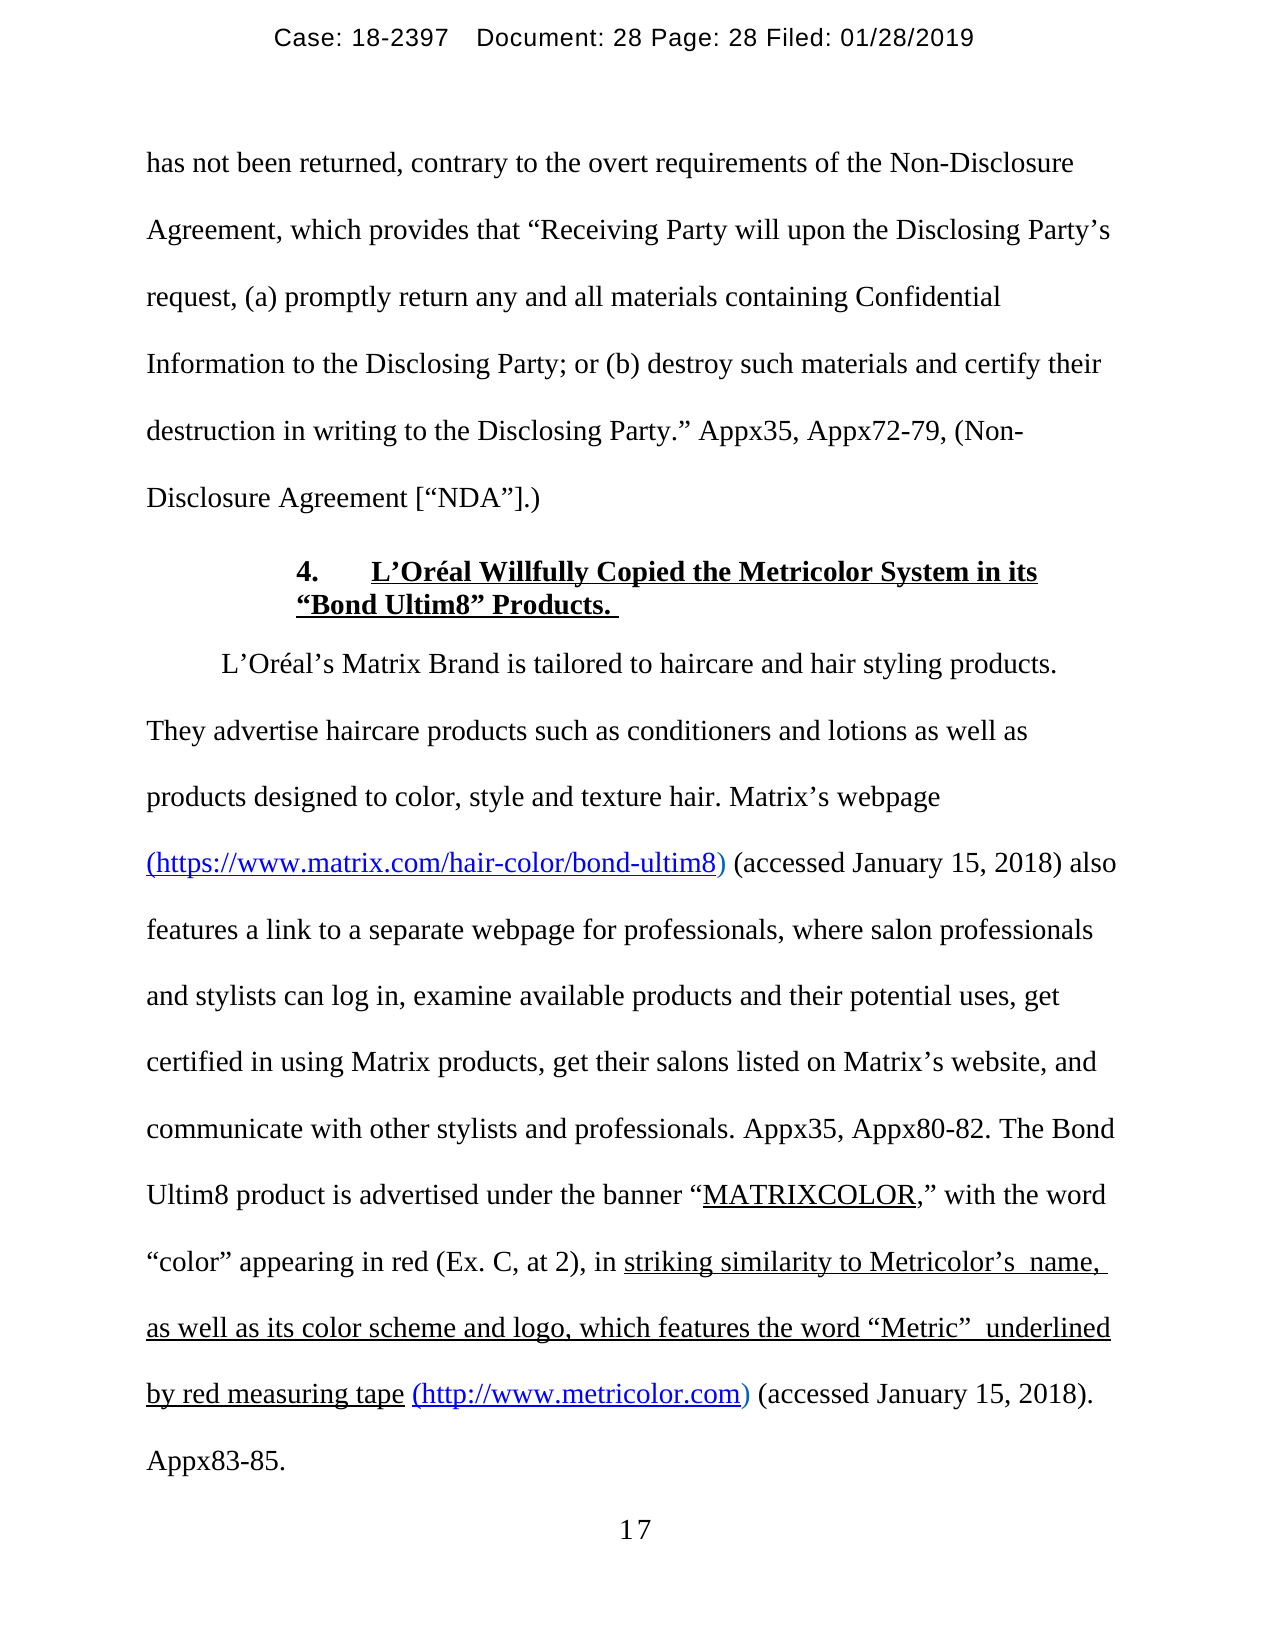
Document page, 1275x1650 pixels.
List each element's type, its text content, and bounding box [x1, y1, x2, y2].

text 4. L’Oréal Willfully Copied the Metricolor System in its “Bond Ultim8” Products. [296, 555, 1041, 621]
text L’Oréal’s Matrix Brand is tailored to haircare and hair styling products. They advertise haircare products such as conditioners and lotions as well as products designed to color, style and texture hair. Matrix’s webpage (https://www.matrix.com/hair-color/bond-ultim8) (accessed January 15, 2018) also features a link to a separate webpage for professionals, where salon professionals and stylists can log in, examine available products and their potential uses, get certified in using Matrix products, get their salons listed on Matrix’s website, and communicate with other stylists and professionals. Appx35, Appx80-82. The Bond Ultim8 product is advertised under the banner “MATRIXCOLOR,” with the word “color” appearing in red (Ex. C, at 2), in striking similarity to Metricolor’s name, as well as its color scheme and logo, which features the word “Metric” underlined by red measuring tape (http://www.metricolor.com) (accessed January 15, 2018). Appx83-85. [146, 621, 1116, 1483]
text 17 [146, 1513, 1124, 1546]
text has not been returned, contrary to the overt requirements of the Non-Disclosure Agreement, which provides that “Receiving Party will upon the Disclosing Party’s request, (a) promptly return any and all materials containing Confidential Information to the Disclosing Party; or (b) destroy such materials and certify their destruction in writing to the Disclosing Party.” Appx35, Appx72-79, (Non-Disclosure Agreement [“NDA”].) [146, 119, 1116, 521]
text Case: 18-2397 Document: 28 Page: 28 Filed: 01/28/2019 [273, 24, 1124, 52]
